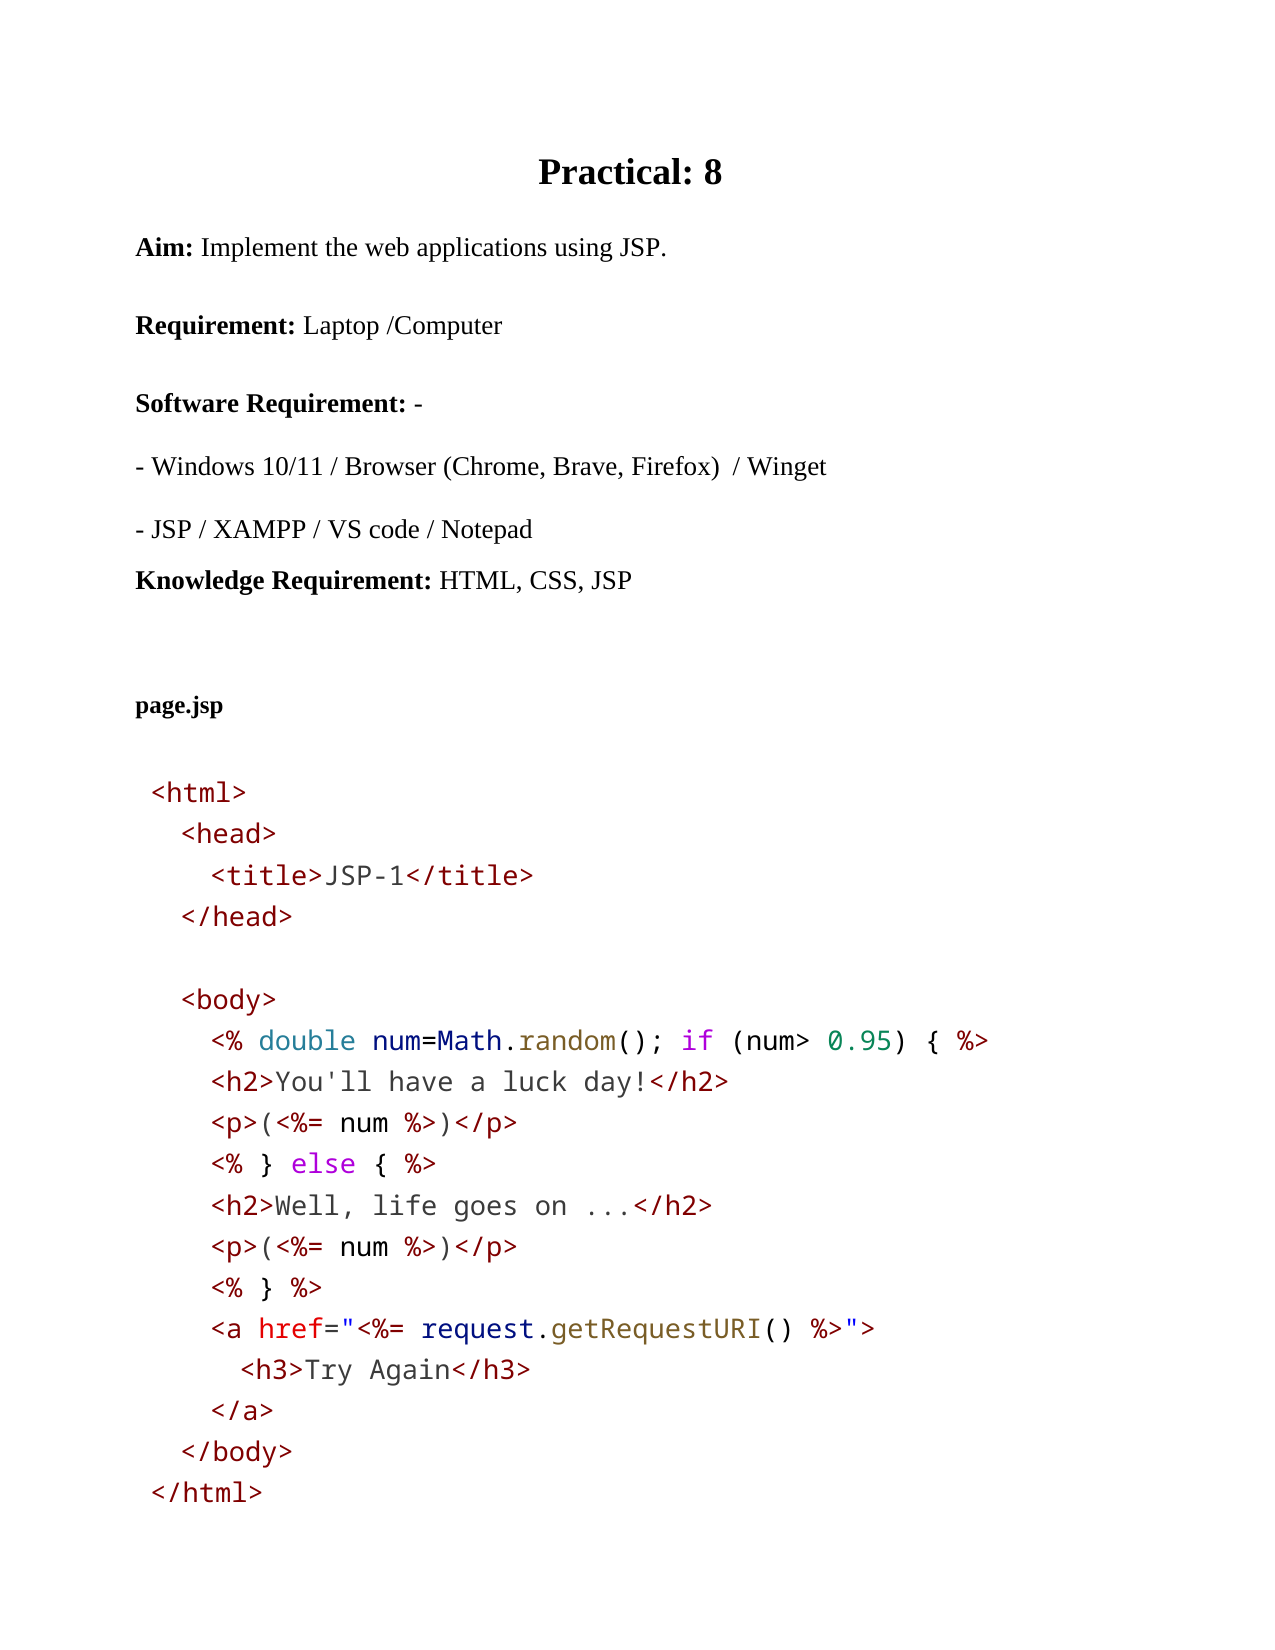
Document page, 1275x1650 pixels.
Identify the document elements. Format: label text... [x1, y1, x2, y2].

subtitle Software Requirement: - [135, 387, 1114, 418]
text - Windows 10/11 / Browser (Chrome, Brave, Firefox) / Winget [123, 450, 1114, 481]
text <body> [180, 980, 1114, 1017]
text <p>(<%= num %>)</p> [209, 1104, 1114, 1141]
text Knowledge Requirement: HTML, CSS, JSP [135, 564, 1114, 595]
text <html> [150, 774, 1114, 811]
text <h2>You'll have a luck day!</h2> [209, 1063, 1114, 1100]
text <% } else { %> [209, 1145, 1114, 1182]
text <title>JSP-1</title> [209, 856, 1114, 893]
text <% } %> [209, 1268, 1114, 1305]
text Practical: 8 [270, 149, 991, 192]
text <h3>Try Again</h3> [239, 1350, 1114, 1387]
text - JSP / XAMPP / VS code / Notepad [135, 513, 1114, 544]
text </a> [209, 1392, 1114, 1428]
text <% double num=Math.random(); if (num> 0.95) { %> [209, 1022, 1114, 1058]
text </html> [150, 1474, 1114, 1511]
text <p>(<%= num %>)</p> [209, 1227, 1114, 1264]
text Aim: Implement the web applications using JSP. [135, 231, 1114, 262]
text <a href="<%= request.getRequestURI() %>"> [209, 1309, 1114, 1346]
text </head> [180, 897, 1114, 934]
text Requirement: Laptop /Computer [135, 309, 1114, 340]
text <head> [180, 815, 1114, 852]
text </body> [180, 1432, 1114, 1469]
text page.jsp [135, 691, 1114, 719]
text <h2>Well, life goes on ...</h2> [209, 1186, 1114, 1223]
